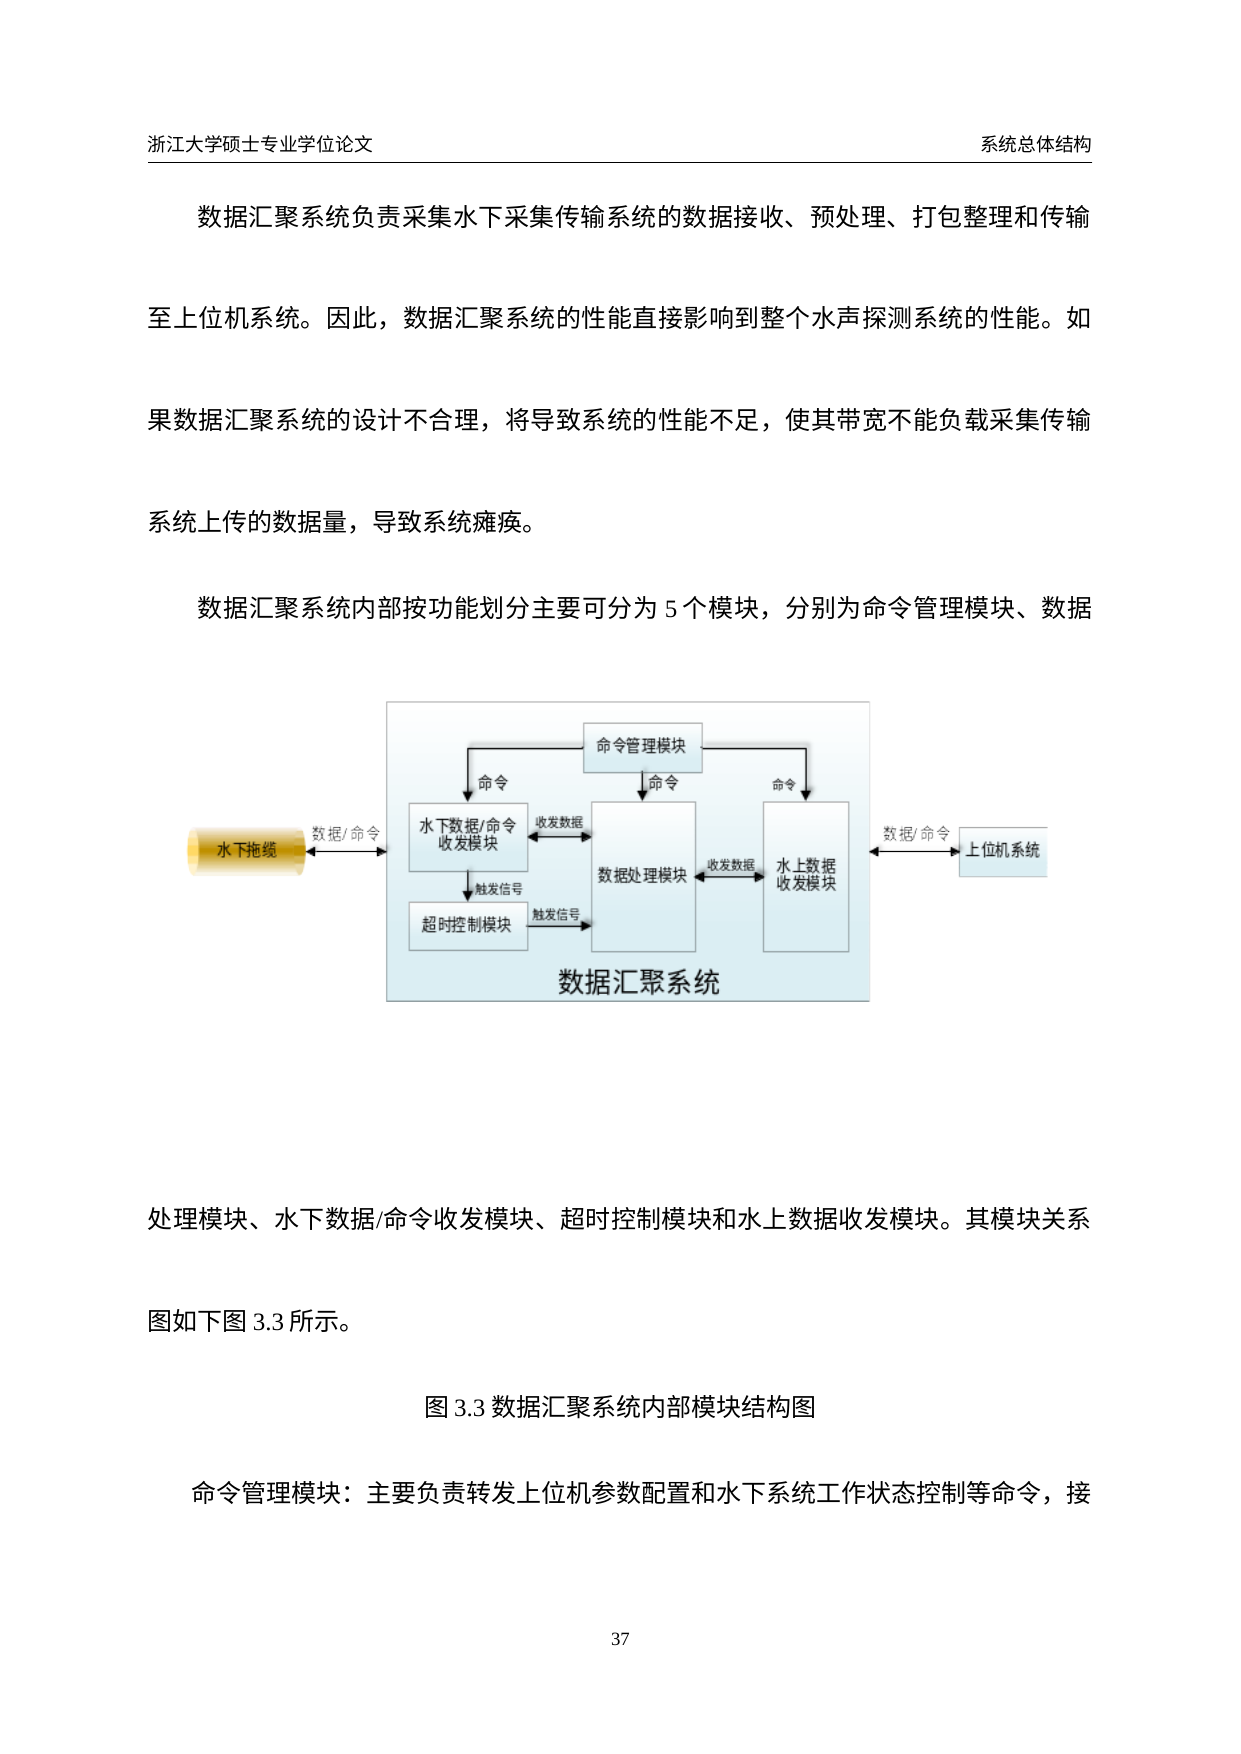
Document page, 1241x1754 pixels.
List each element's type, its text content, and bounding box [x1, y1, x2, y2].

text 数据汇聚系统内部按功能划分主要可分为5个模块，分别为命令管理模块、数据处理模块、水下数据/命令收发模块、超时控制模块和水上数据收发模块。其模块关系图如下图3.3所示。 [148, 573, 1092, 1354]
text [148, 1458, 1092, 1526]
text 数据汇聚系统负责采集水下采集传输系统的数据接收、预处理、打包整理和传输至上位机系统。因此，数据汇聚系统的性能直接影响到整个水声探测系统的性能。如果数据汇聚系统的设计不合理，将导致系统的性能不足，使其带宽不能负载采集传输系统上传的数据量，导致系统瘫痪。 [148, 181, 1092, 555]
text 图3.3 数据汇聚系统内部模块结构图 [148, 1372, 1092, 1440]
